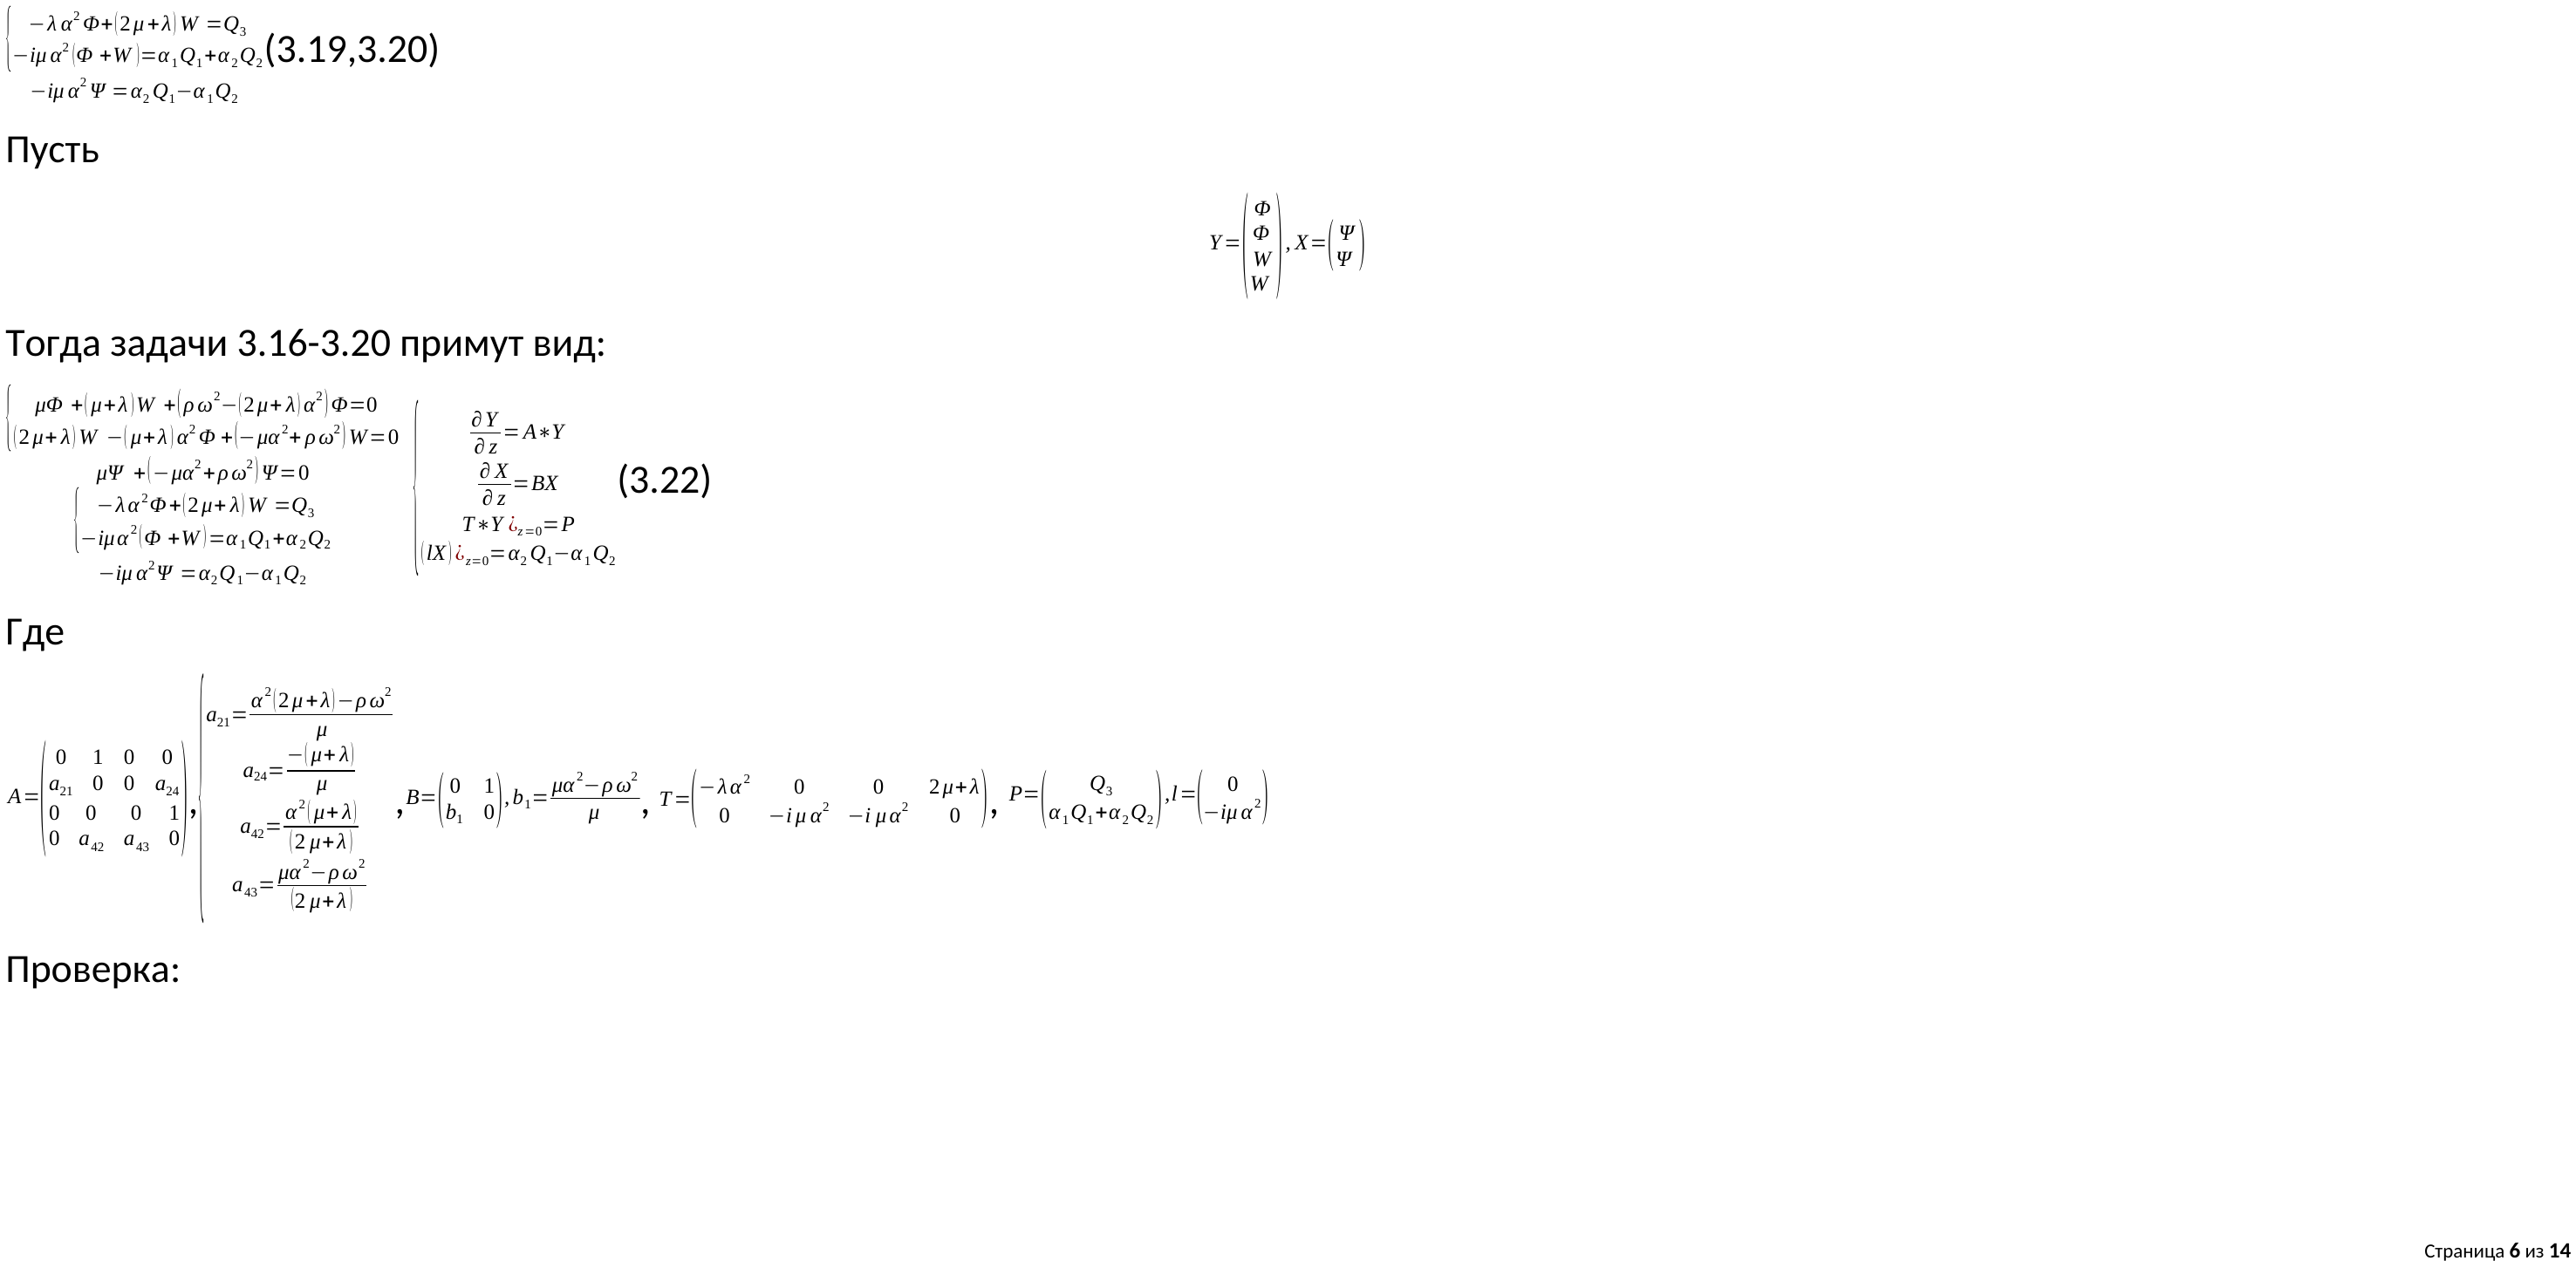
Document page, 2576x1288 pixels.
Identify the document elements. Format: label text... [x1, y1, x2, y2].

text Проверка: [5, 944, 2571, 992]
text Пусть [5, 124, 2571, 173]
text Где [5, 606, 2571, 655]
text (3.22) [5, 385, 2571, 588]
text ,,, , [5, 673, 2571, 925]
text Тогда задачи 3.16-3.20 примут вид: [5, 317, 2571, 366]
text (3.19,3.20) [5, 5, 2571, 106]
